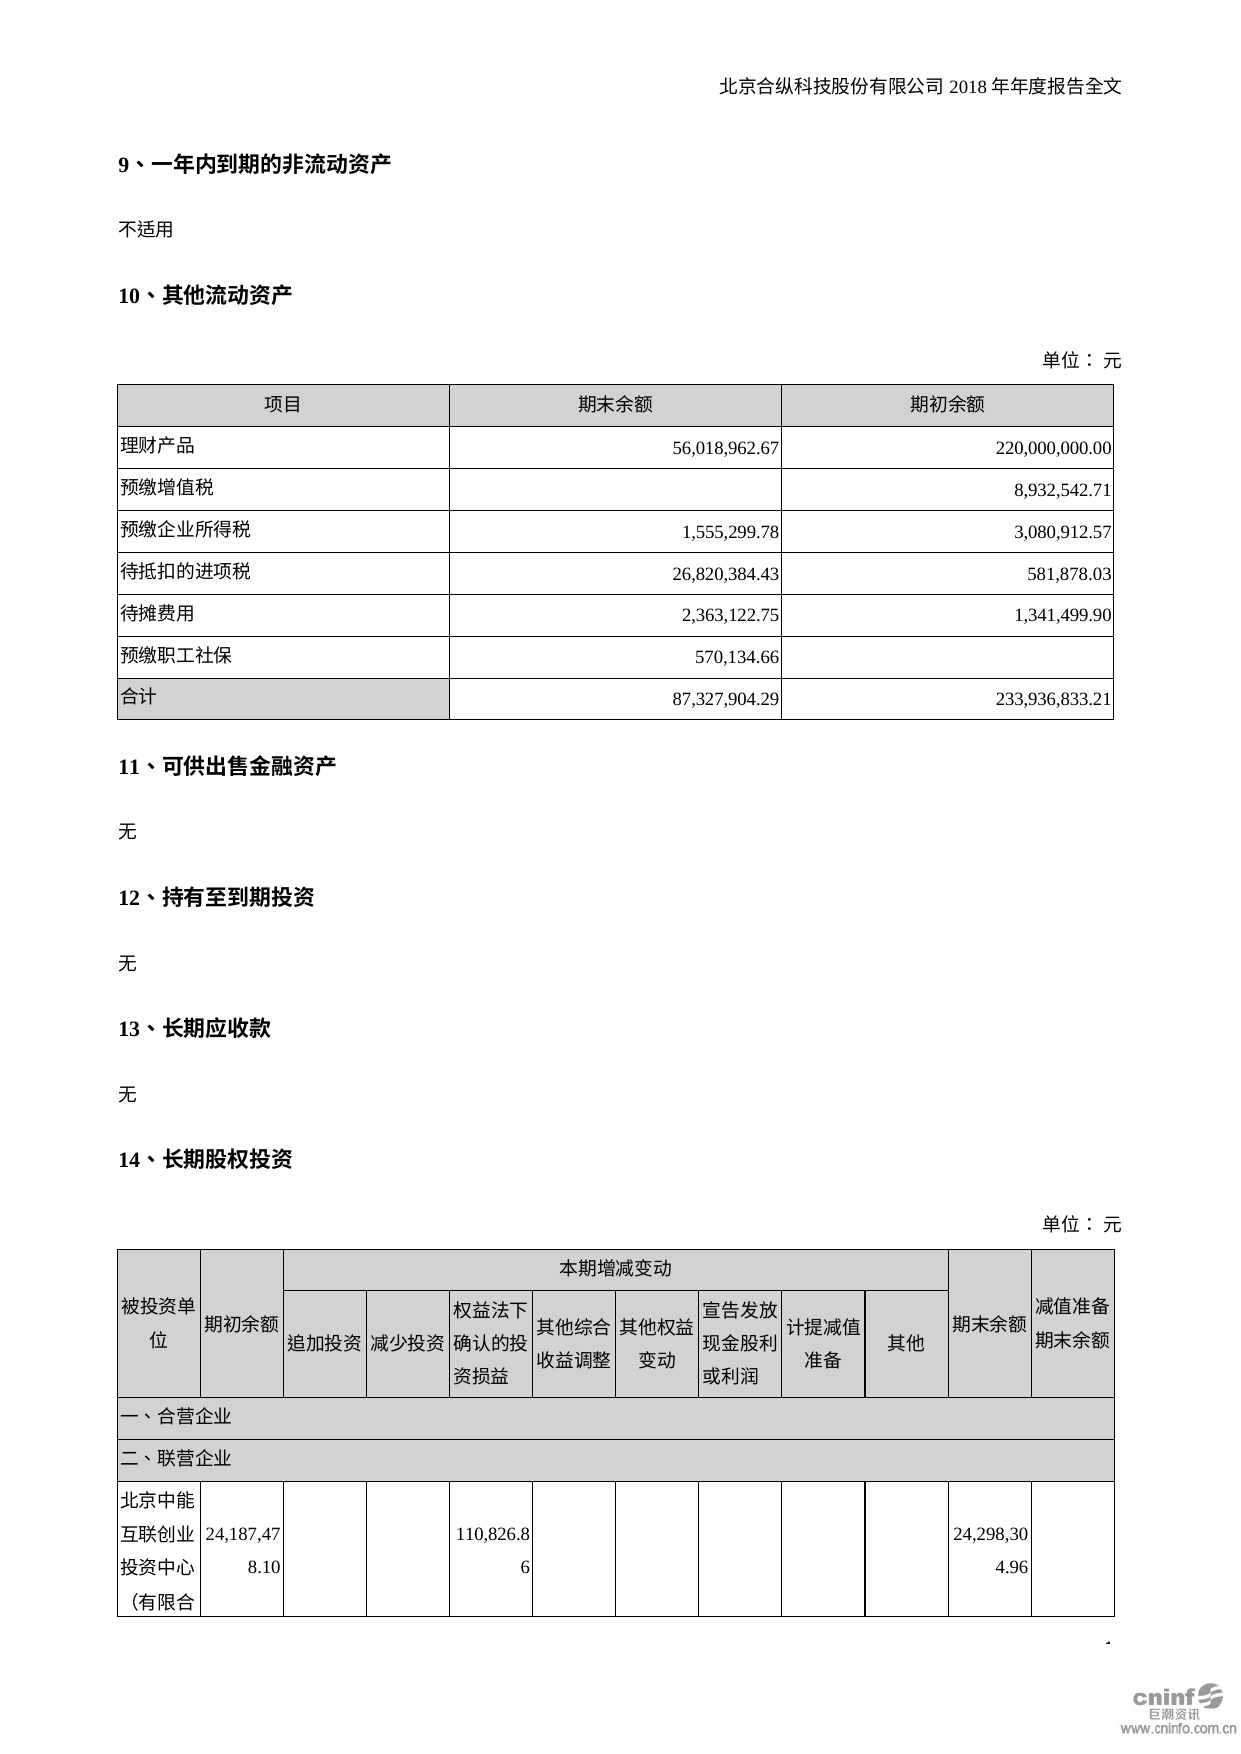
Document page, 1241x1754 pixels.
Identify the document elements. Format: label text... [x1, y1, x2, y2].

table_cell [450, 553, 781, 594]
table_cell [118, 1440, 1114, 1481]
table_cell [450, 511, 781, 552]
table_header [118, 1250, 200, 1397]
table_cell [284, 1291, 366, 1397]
text 无 [118, 819, 1131, 844]
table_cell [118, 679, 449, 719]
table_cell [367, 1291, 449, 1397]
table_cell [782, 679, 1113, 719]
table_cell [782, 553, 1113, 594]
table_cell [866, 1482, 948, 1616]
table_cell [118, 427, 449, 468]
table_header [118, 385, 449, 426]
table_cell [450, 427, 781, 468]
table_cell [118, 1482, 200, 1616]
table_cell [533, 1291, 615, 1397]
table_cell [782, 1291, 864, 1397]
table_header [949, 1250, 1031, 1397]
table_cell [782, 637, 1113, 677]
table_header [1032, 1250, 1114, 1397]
subtitle 13、长期应收款 [118, 1013, 1131, 1043]
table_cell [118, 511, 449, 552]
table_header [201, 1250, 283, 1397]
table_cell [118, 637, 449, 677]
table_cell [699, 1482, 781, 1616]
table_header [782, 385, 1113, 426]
subtitle 12、持有至到期投资 [118, 882, 1131, 912]
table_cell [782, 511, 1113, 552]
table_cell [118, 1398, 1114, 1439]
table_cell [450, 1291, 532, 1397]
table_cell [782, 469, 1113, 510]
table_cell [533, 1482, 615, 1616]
subtitle 10、其他流动资产 [118, 280, 1131, 310]
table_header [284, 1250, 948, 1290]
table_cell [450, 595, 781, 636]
text 单位： 元 [102, 347, 1122, 373]
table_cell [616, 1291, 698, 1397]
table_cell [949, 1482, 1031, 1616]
text 无 [118, 950, 1131, 975]
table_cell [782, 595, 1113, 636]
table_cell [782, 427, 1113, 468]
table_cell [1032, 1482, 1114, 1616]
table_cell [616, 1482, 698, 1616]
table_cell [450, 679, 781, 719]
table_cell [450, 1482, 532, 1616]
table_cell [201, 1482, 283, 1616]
subtitle 11、可供出售金融资产 [118, 751, 1131, 781]
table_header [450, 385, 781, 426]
subtitle 9、一年内到期的非流动资产 [118, 149, 1131, 179]
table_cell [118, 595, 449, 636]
text 无 [118, 1081, 1131, 1106]
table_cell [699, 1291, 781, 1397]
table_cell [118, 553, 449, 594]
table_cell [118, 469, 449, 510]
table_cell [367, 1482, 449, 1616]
text 单位： 元 [102, 1212, 1122, 1237]
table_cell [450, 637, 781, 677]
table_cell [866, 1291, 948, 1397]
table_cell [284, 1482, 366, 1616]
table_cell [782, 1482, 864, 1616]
text 不适用 [118, 217, 1131, 242]
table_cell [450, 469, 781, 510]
subtitle 14、长期股权投资 [118, 1144, 1131, 1174]
picture [1115, 1680, 1240, 1737]
